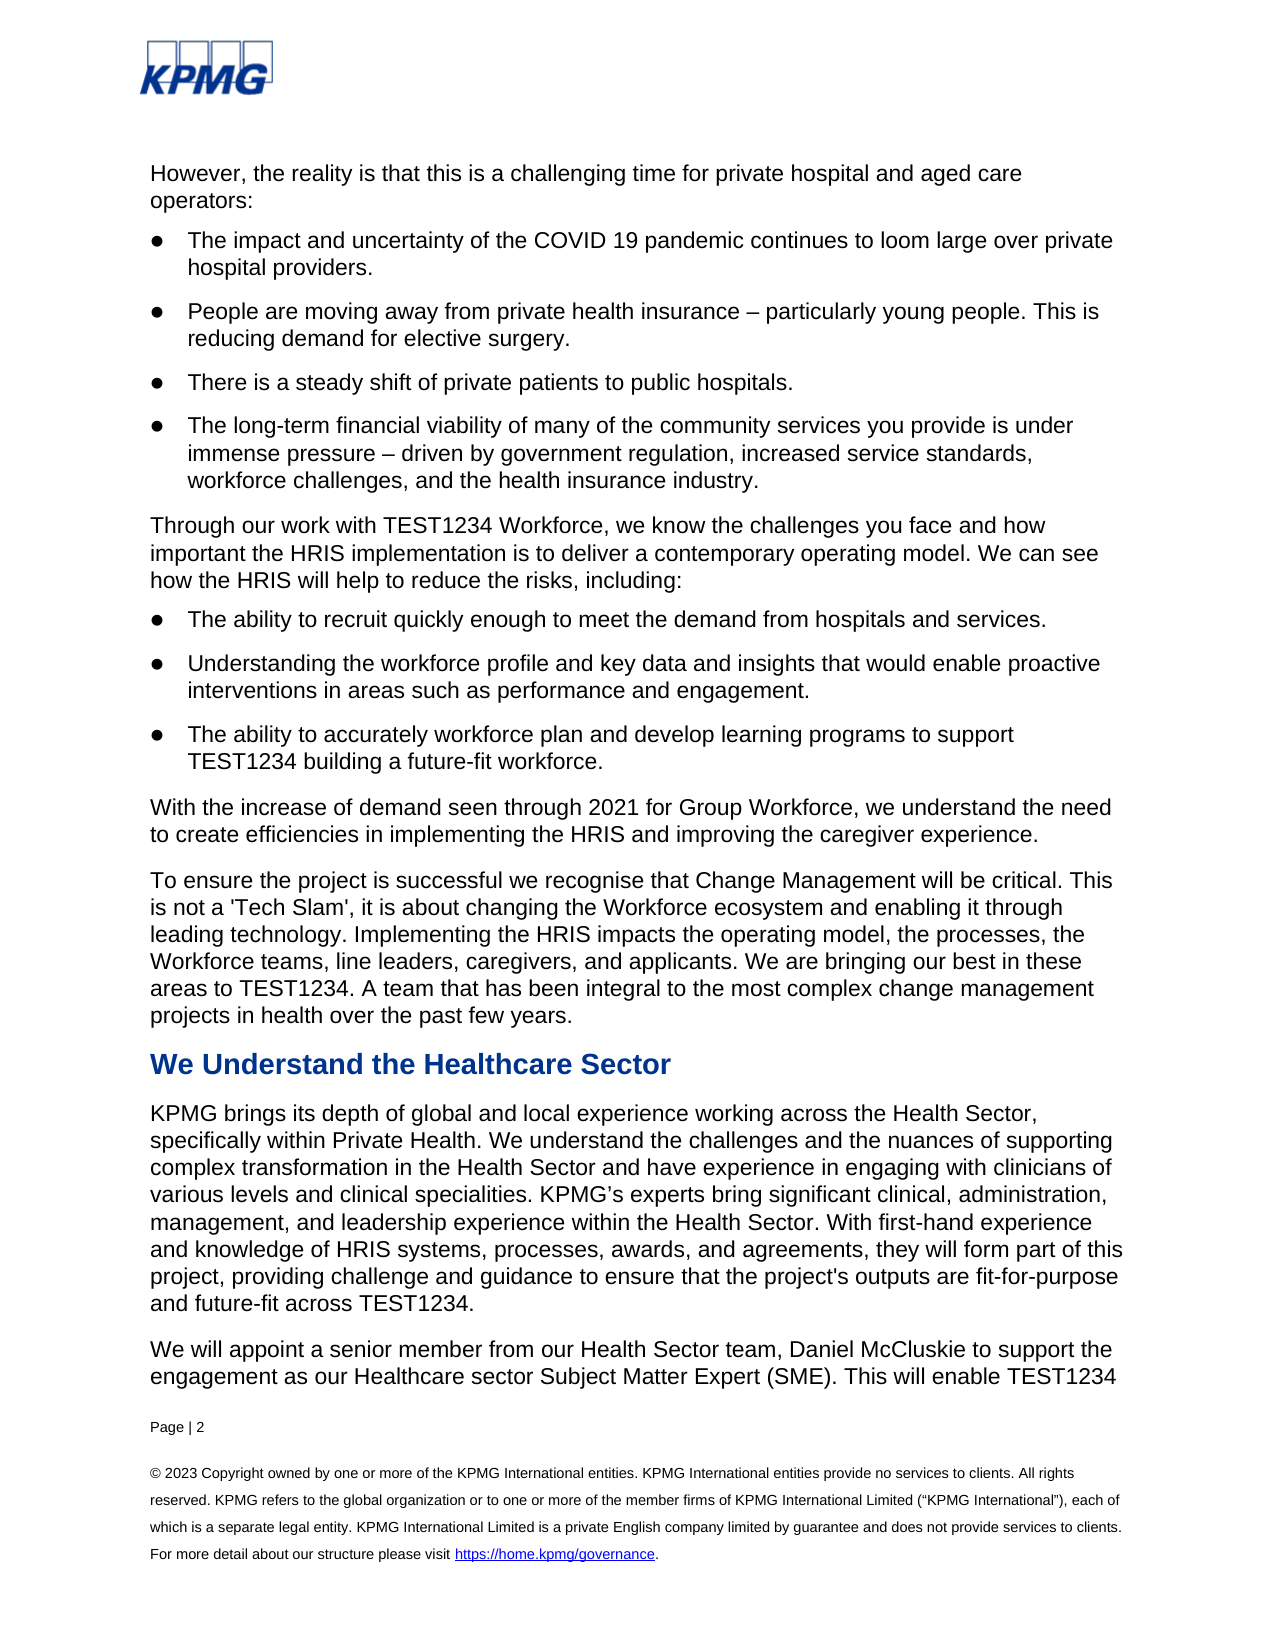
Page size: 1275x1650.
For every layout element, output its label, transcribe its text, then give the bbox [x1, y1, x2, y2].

text To ensure the project is successful we recognise that Change Management will be critical. This is not a 'Tech Slam', it is about changing the Workforce ecosystem and enabling it through leading technology. Implementing the HRIS impacts the operating model, the processes, the Workforce teams, line leaders, caregivers, and applicants. We are bringing our best in these areas to TEST1234. A team that has been integral to the most complex change management projects in health over the past few years. [150, 866, 1125, 1028]
text With the increase of demand seen through 2021 for Group Workforce, we understand the need to create efficiencies in implementing the HRIS and improving the caregiver experience. [150, 793, 1125, 847]
list The long-term financial viability of many of the community services you provide is under immense pressure – driven by government regulation, increased service standards, workforce challenges, and the health insurance industry. [150, 412, 1125, 493]
picture [118, 0, 302, 136]
subtitle We Understand the Healthcare Sector [150, 1047, 1125, 1081]
list The impact and uncertainty of the COVID 19 pandemic continues to loom large over private hospital providers. [150, 226, 1125, 281]
text However, the reality is that this is a challenging time for private hospital and aged care operators: [150, 160, 1125, 214]
list There is a steady shift of private patients to public hospitals. [150, 368, 1125, 395]
list The ability to recruit quickly enough to meet the demand from hospitals and services. [150, 606, 1125, 633]
list Understanding the workforce profile and key data and insights that would enable proactive interventions in areas such as performance and engagement. [150, 649, 1125, 703]
text KPMG brings its depth of global and local experience working across the Health Sector, specifically within Private Health. We understand the challenges and the nuances of supporting complex transformation in the Health Sector and have experience in engaging with clinicians of various levels and clinical specialities. KPMG’s experts bring significant clinical, administration, management, and leadership experience within the Health Sector. With first-hand experience and knowledge of HRIS systems, processes, awards, and agreements, they will form part of this project, providing challenge and guidance to ensure that the project's outputs are fit-for-purpose and future-fit across TEST1234. [150, 1099, 1125, 1316]
list The ability to accurately workforce plan and develop learning programs to support TEST1234 building a future-fit workforce. [150, 720, 1125, 774]
text Through our work with TEST1234 Workforce, we know the challenges you face and how important the HRIS implementation is to deliver a contemporary operating model. We can see how the HRIS will help to reduce the risks, including: [150, 512, 1125, 593]
list People are moving away from private health insurance – particularly young people. This is reducing demand for elective surgery. [150, 297, 1125, 351]
